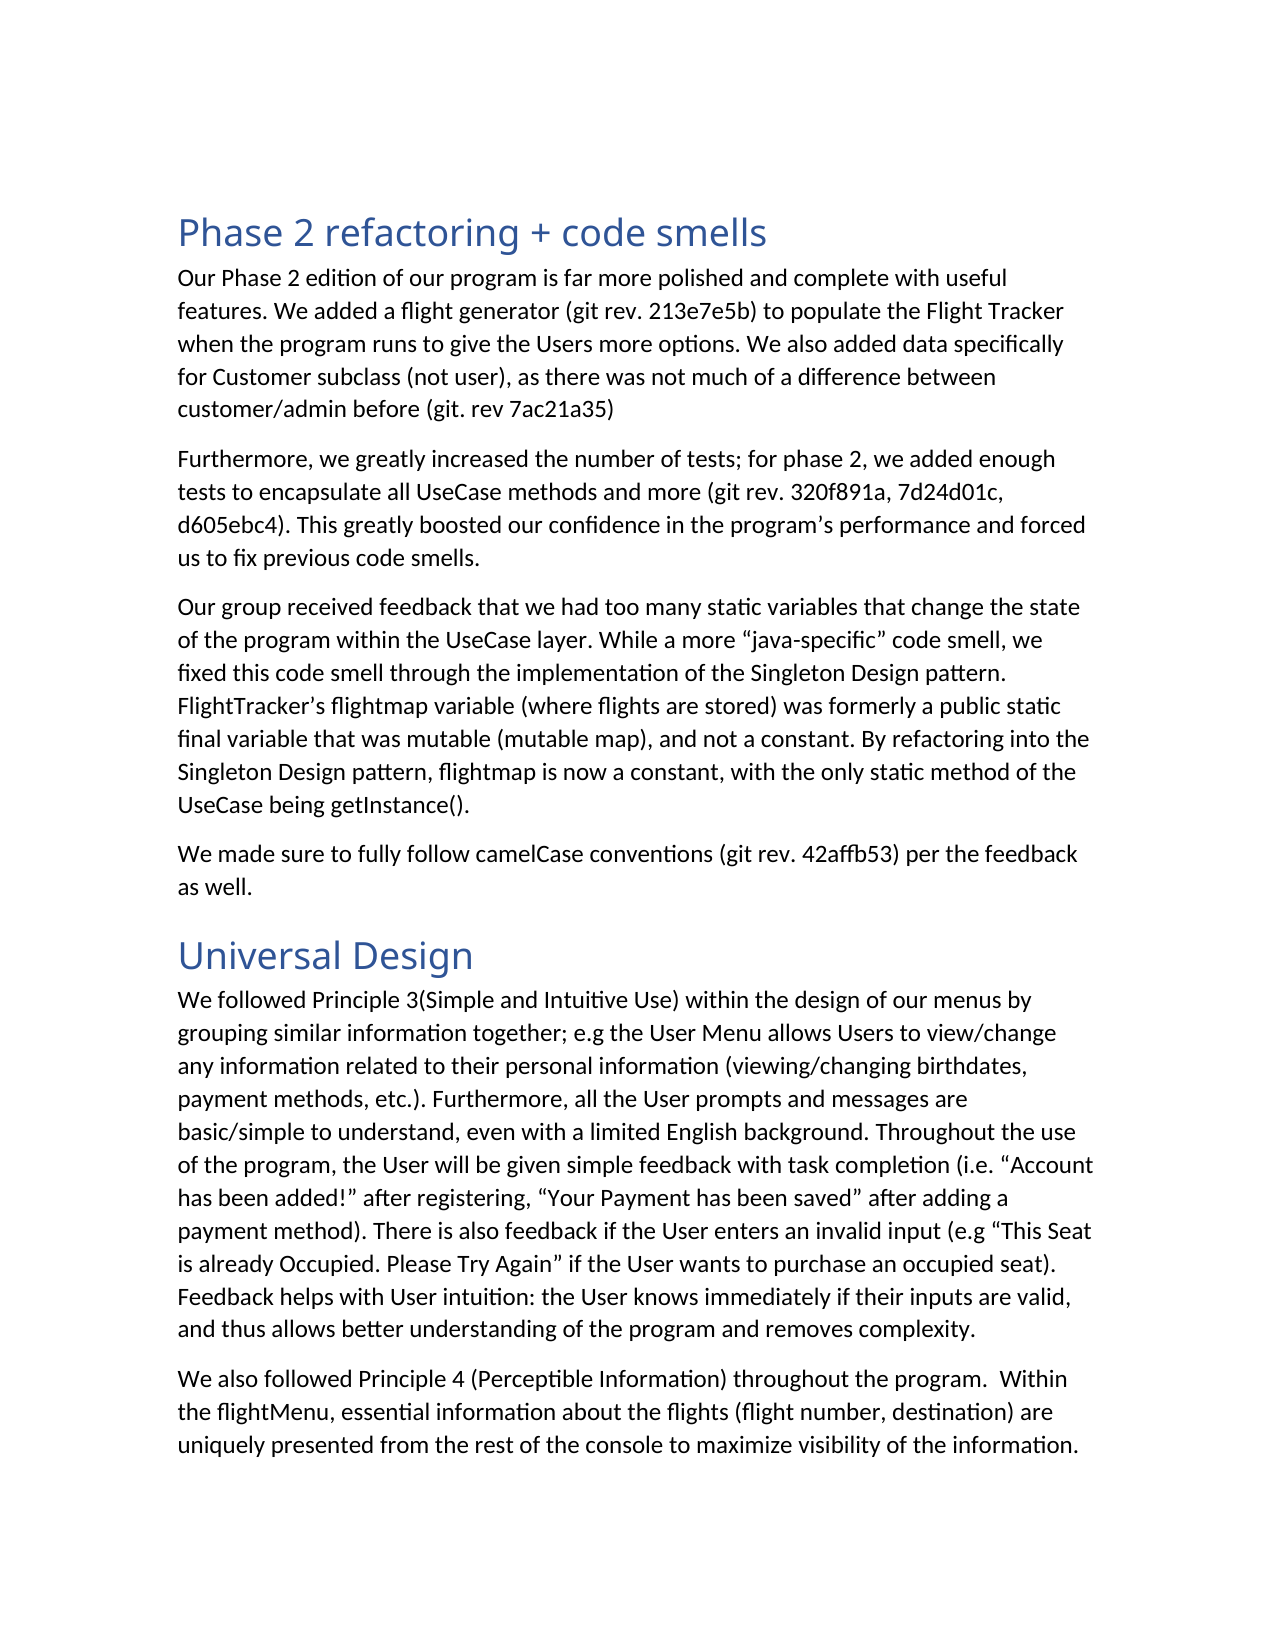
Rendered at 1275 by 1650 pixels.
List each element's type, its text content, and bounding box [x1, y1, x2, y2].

text Furthermore, we greatly increased the number of tests; for phase 2, we added enough tests to encapsulate all UseCase methods and more (git rev. 320f891a, 7d24d01c, d605ebc4). This greatly boosted our confidence in the program’s performance and forced us to fix previous code smells. [177, 443, 1098, 572]
subtitle Phase 2 refactoring + code smells [177, 207, 1098, 258]
subtitle Universal Design [177, 929, 1098, 980]
text Our Phase 2 edition of our program is far more polished and complete with useful features. We added a flight generator (git rev. 213e7e5b) to populate the Flight Tracker when the program runs to give the Users more options. We also added data specifically for Customer subclass (not user), as there was not much of a difference between customer/admin before (git. rev 7ac21a35) [177, 262, 1098, 424]
text We followed Principle 3(Simple and Intuitive Use) within the design of our menus by grouping similar information together; e.g the User Menu allows Users to view/change any information related to their personal information (viewing/changing birthdates, payment methods, etc.). Furthermore, all the User prompts and messages are basic/simple to understand, even with a limited English background. Throughout the use of the program, the User will be given simple feedback with task completion (i.e. “Account has been added!” after registering, “Your Payment has been saved” after adding a payment method). There is also feedback if the User enters an invalid input (e.g “This Seat is already Occupied. Please Try Again” if the User wants to purchase an occupied seat). Feedback helps with User intuition: the User knows immediately if their inputs are valid, and thus allows better understanding of the program and removes complexity. [177, 984, 1098, 1344]
text We made sure to fully follow camelCase conventions (git rev. 42affb53) per the feedback as well. [177, 838, 1098, 902]
text Our group received feedback that we had too many static variables that change the state of the program within the UseCase layer. While a more “java-specific” code smell, we fixed this code smell through the implementation of the Singleton Design pattern. FlightTracker’s flightmap variable (where flights are stored) was formerly a public static final variable that was mutable (mutable map), and not a constant. By refactoring into the Singleton Design pattern, flightmap is now a constant, with the only static method of the UseCase being getInstance(). [177, 591, 1098, 819]
